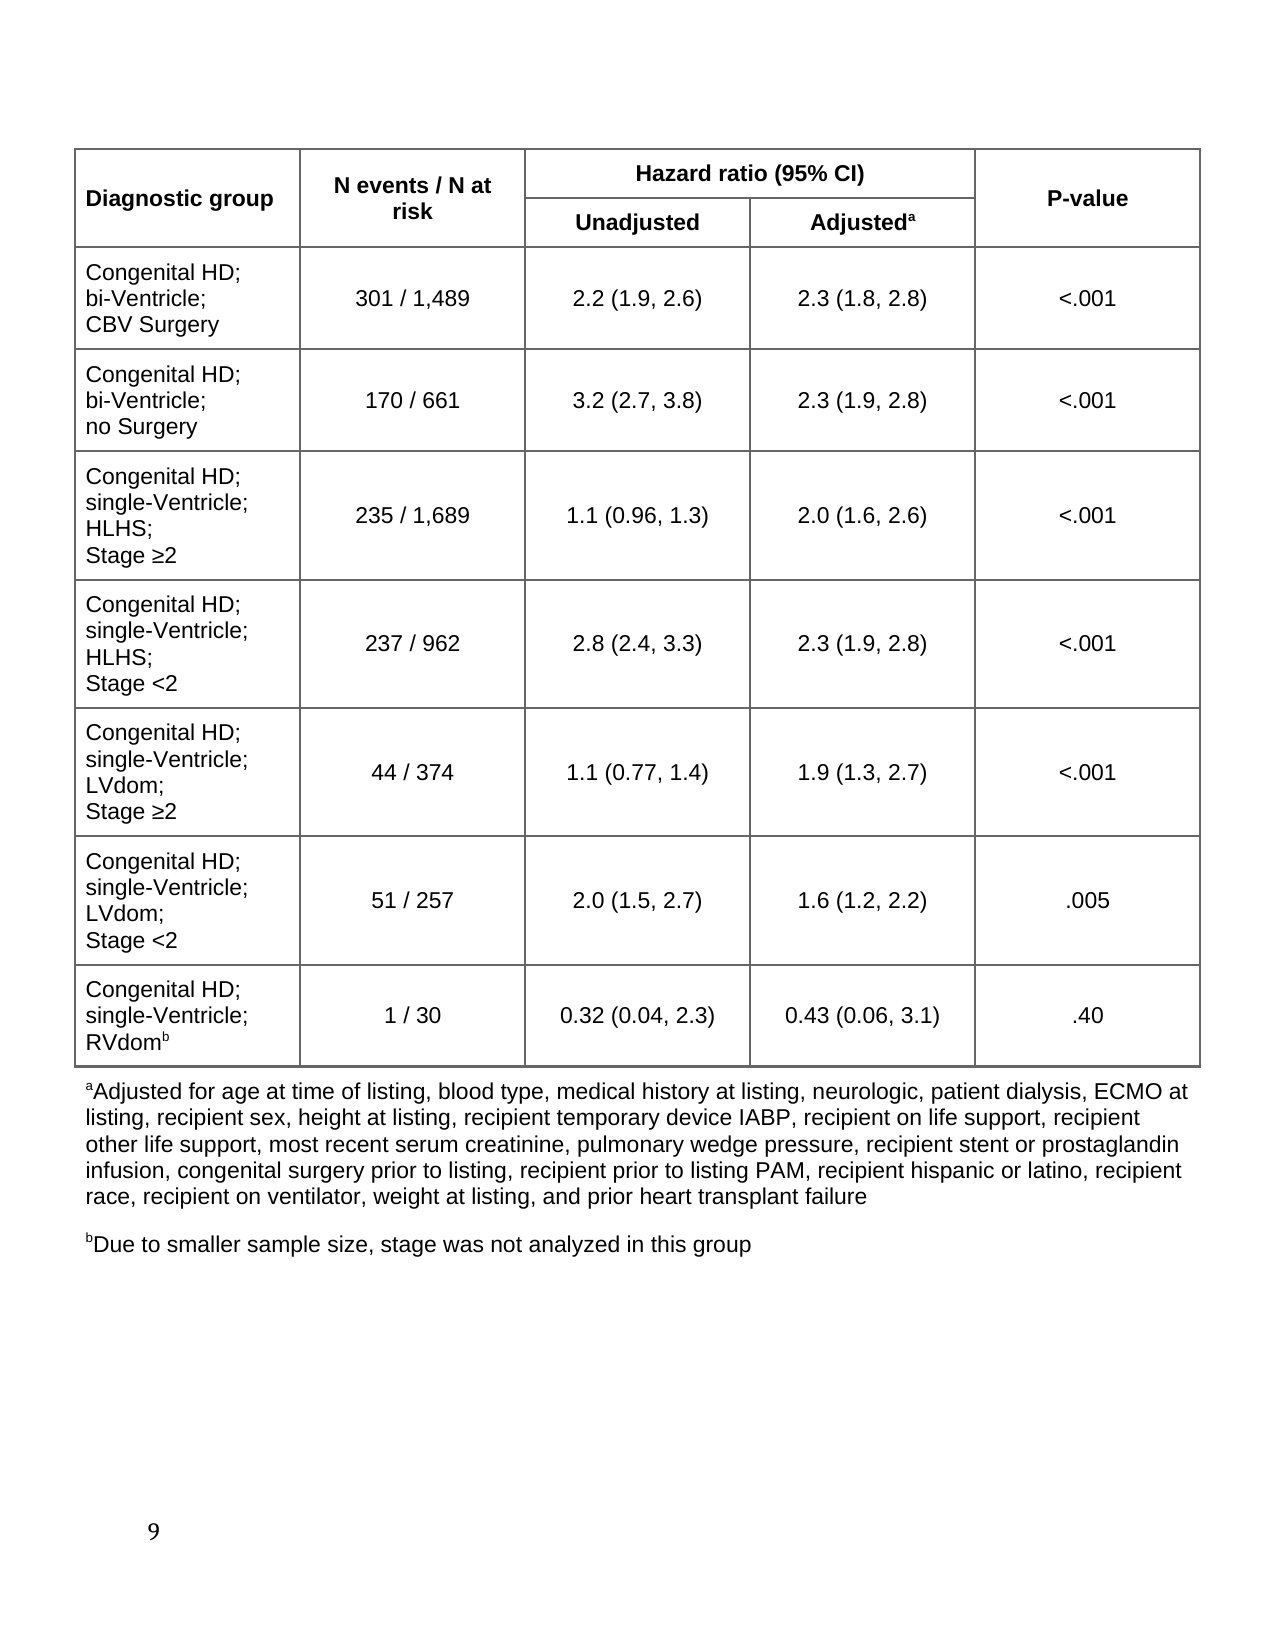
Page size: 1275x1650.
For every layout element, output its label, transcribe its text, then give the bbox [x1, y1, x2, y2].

table_cell aAdjusted for age at time of listing, blood type, medical history at listing, neurologic, patient dialysis, ECMO at listing, recipient sex, height at listing, recipient temporary device IABP, recipient on life support, recipient other life support, most recent serum creatinine, pulmonary wedge pressure, recipient stent or prostaglandin infusion, congenital surgery prior to listing, recipient prior to listing PAM, recipient hispanic or latino, recipient race, recipient on ventilator, weight at listing, and prior heart transplant failure [75, 1068, 1200, 1220]
table_cell 1.6 (1.2, 2.2) [751, 837, 974, 963]
table_header N events / N at risk [301, 150, 524, 246]
table_cell 1.1 (0.96, 1.3) [526, 452, 749, 578]
table_cell Congenital HD; single-Ventricle; HLHS; Stage ≥2 [76, 452, 299, 578]
table_cell 1.9 (1.3, 2.7) [751, 709, 974, 835]
table_cell Congenital HD; bi-Ventricle; CBV Surgery [76, 248, 299, 348]
table_cell 2.3 (1.8, 2.8) [751, 248, 974, 348]
table_cell 2.0 (1.5, 2.7) [526, 837, 749, 963]
table_cell 0.32 (0.04, 2.3) [526, 966, 749, 1065]
table_cell .40 [976, 966, 1199, 1065]
table_cell 2.8 (2.4, 3.3) [526, 581, 749, 707]
table_header P-value [976, 150, 1199, 246]
table_cell <.001 [976, 452, 1199, 578]
table_header Diagnostic group [76, 150, 299, 246]
table_cell Congenital HD; single-Ventricle; LVdom; Stage <2 [76, 837, 299, 963]
table_cell 1 / 30 [301, 966, 524, 1065]
table_cell 2.3 (1.9, 2.8) [751, 350, 974, 450]
table_cell <.001 [976, 709, 1199, 835]
table_cell 170 / 661 [301, 350, 524, 450]
table_cell Congenital HD; single-Ventricle; LVdom; Stage ≥2 [76, 709, 299, 835]
table_cell bDue to smaller sample size, stage was not analyzed in this group [75, 1220, 1200, 1267]
table_cell <.001 [976, 581, 1199, 707]
table_cell Congenital HD; single-Ventricle; RVdomb [76, 966, 299, 1065]
table_cell Congenital HD; single-Ventricle; HLHS; Stage <2 [76, 581, 299, 707]
table_cell 2.2 (1.9, 2.6) [526, 248, 749, 348]
table_cell 301 / 1,489 [301, 248, 524, 348]
table_cell 3.2 (2.7, 3.8) [526, 350, 749, 450]
table_cell <.001 [976, 350, 1199, 450]
table_cell 44 / 374 [301, 709, 524, 835]
table_cell Congenital HD; bi-Ventricle; no Surgery [76, 350, 299, 450]
table_cell Adjusteda [751, 199, 974, 246]
table_header Hazard ratio (95% CI) [526, 150, 974, 197]
table_cell 2.0 (1.6, 2.6) [751, 452, 974, 578]
table_cell 1.1 (0.77, 1.4) [526, 709, 749, 835]
table_cell 237 / 962 [301, 581, 524, 707]
table_cell Unadjusted [526, 199, 749, 246]
table_cell 0.43 (0.06, 3.1) [751, 966, 974, 1065]
table_cell .005 [976, 837, 1199, 963]
table_cell <.001 [976, 248, 1199, 348]
table_cell 2.3 (1.9, 2.8) [751, 581, 974, 707]
table_cell 51 / 257 [301, 837, 524, 963]
table_cell 235 / 1,689 [301, 452, 524, 578]
